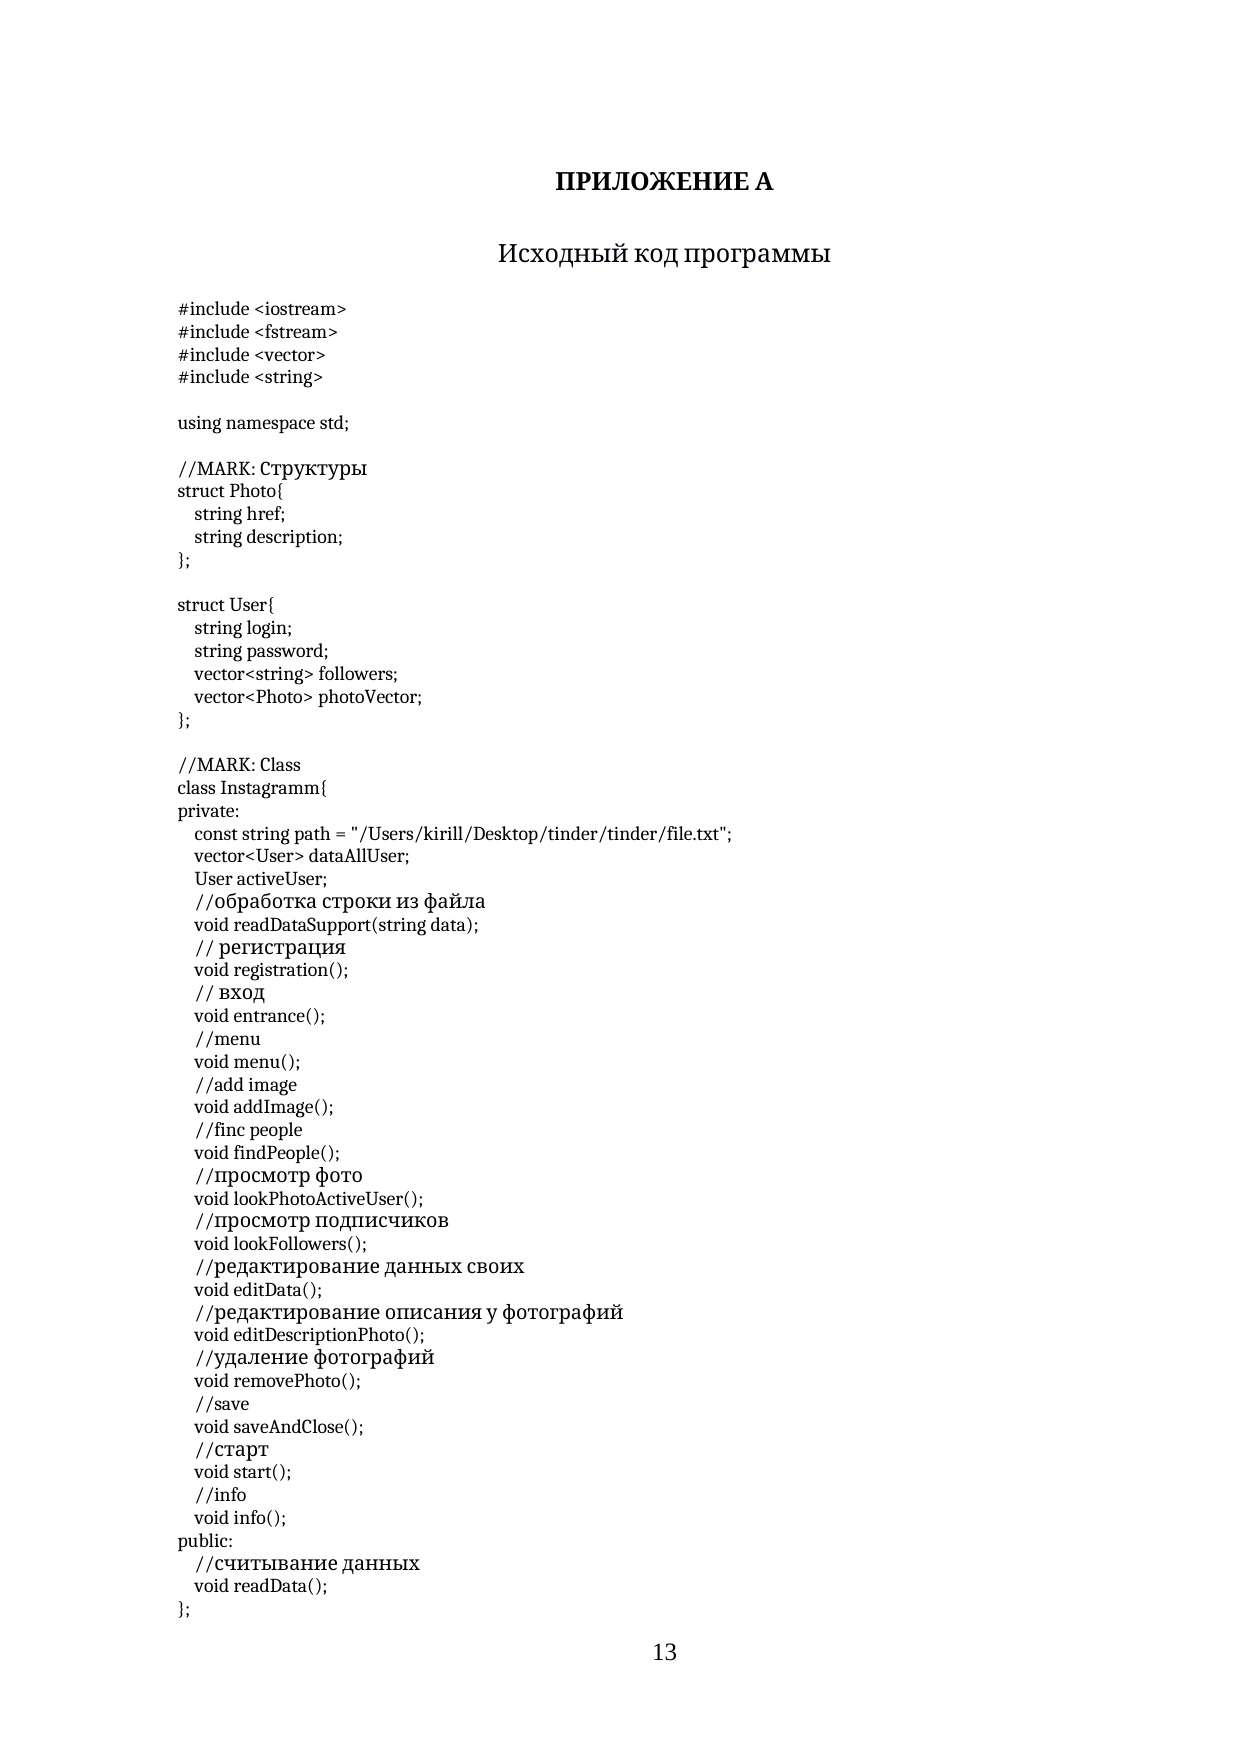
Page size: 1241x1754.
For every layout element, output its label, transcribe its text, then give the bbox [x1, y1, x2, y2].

text }; [177, 708, 1152, 731]
text void editDescriptionPhoto(); [177, 1324, 1152, 1347]
text #include <string> [177, 366, 1152, 389]
text #include <vector> [177, 343, 1152, 366]
text struct User{ [177, 594, 1152, 617]
text }; [177, 1598, 1152, 1621]
text void entrance(); [177, 1005, 1152, 1027]
text //просмотр подписчиков [177, 1210, 1152, 1233]
list ПРИЛОЖЕНИЕ А [177, 168, 1152, 197]
text void menu(); [177, 1050, 1152, 1073]
text void start(); [177, 1461, 1152, 1484]
text public: [177, 1529, 1152, 1552]
text void findPeople(); [177, 1142, 1152, 1164]
text //finc people [177, 1119, 1152, 1142]
text Исходный код программы [177, 240, 1152, 269]
text //menu [177, 1027, 1152, 1050]
text void saveAndClose(); [177, 1415, 1152, 1438]
text vector<Photo> photoVector; [177, 685, 1152, 708]
text void registration(); [177, 959, 1152, 982]
text using namespace std; [177, 412, 1152, 434]
text // вход [177, 982, 1152, 1005]
text //save [177, 1392, 1152, 1415]
text }; [177, 548, 1152, 571]
text void readDataSupport(string data); [177, 913, 1152, 936]
text //удаление фотографий [177, 1347, 1152, 1370]
text //info [177, 1484, 1152, 1507]
text class Instagramm{ [177, 777, 1152, 799]
text #include <fstream> [177, 320, 1152, 343]
text //обработка строки из файла [177, 891, 1152, 913]
text void info(); [177, 1507, 1152, 1529]
text struct Photo{ [177, 480, 1152, 503]
text // регистрация [177, 936, 1152, 959]
text string description; [177, 526, 1152, 548]
text void editData(); [177, 1278, 1152, 1301]
text void addImage(); [177, 1096, 1152, 1119]
text vector<User> dataAllUser; [177, 845, 1152, 868]
text private: [177, 799, 1152, 822]
text //редактирование описания у фотографий [177, 1301, 1152, 1324]
text //старт [177, 1438, 1152, 1461]
text void readData(); [177, 1575, 1152, 1598]
text //MARK: Class [177, 754, 1152, 777]
text string href; [177, 503, 1152, 526]
text //просмотр фото [177, 1164, 1152, 1187]
text const string path = "/Users/kirill/Desktop/tinder/tinder/file.txt"; [177, 822, 1152, 845]
text void lookFollowers(); [177, 1233, 1152, 1256]
text void lookPhotoActiveUser(); [177, 1187, 1152, 1210]
text //редактирование данных своих [177, 1256, 1152, 1278]
text string password; [177, 640, 1152, 662]
text //считывание данных [177, 1552, 1152, 1575]
text User activeUser; [177, 868, 1152, 891]
text string login; [177, 617, 1152, 640]
text #include <iostream> [177, 297, 1152, 320]
text vector<string> followers; [177, 662, 1152, 685]
text void removePhoto(); [177, 1370, 1152, 1392]
text //MARK: Cтруктуры [177, 457, 1152, 480]
text //add image [177, 1073, 1152, 1096]
